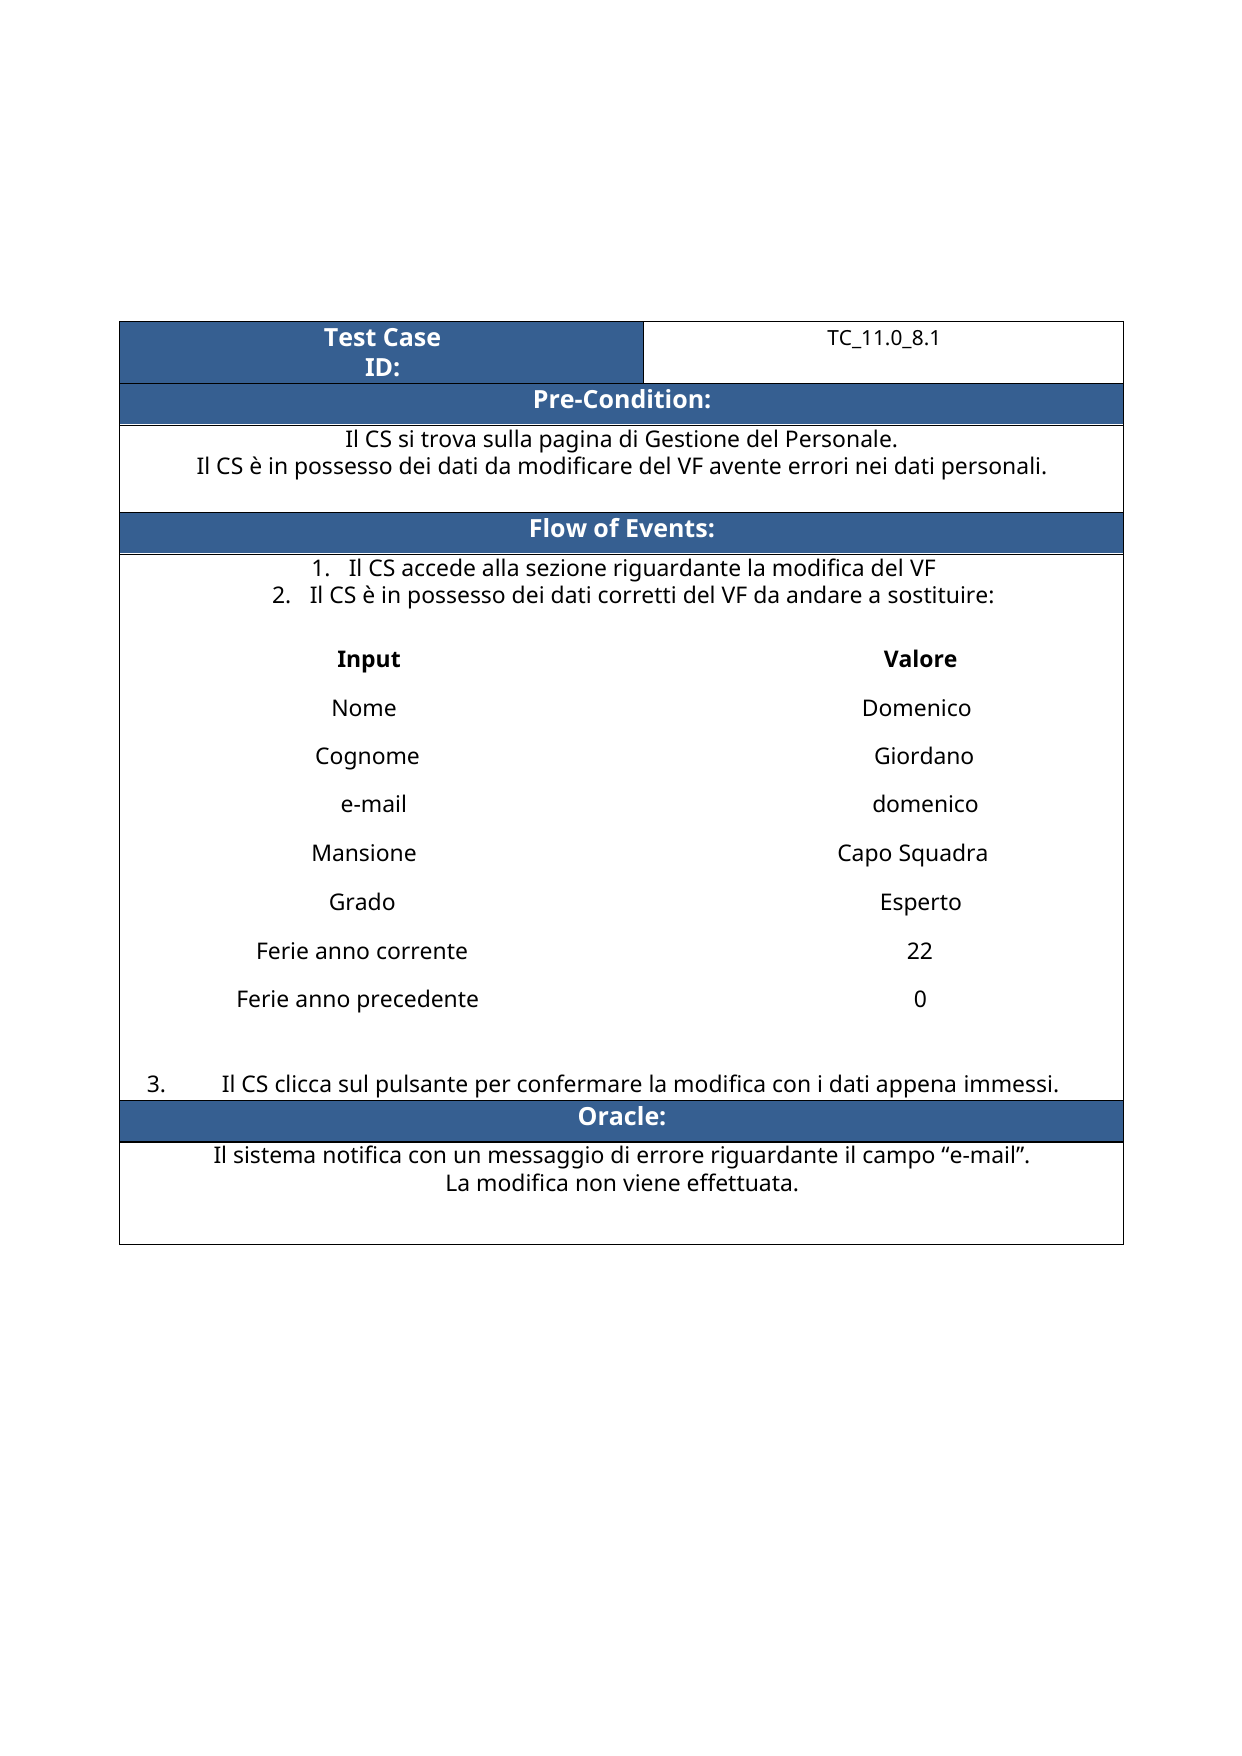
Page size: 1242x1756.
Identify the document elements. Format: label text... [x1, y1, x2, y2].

table_cell Il CS si trova sulla pagina di Gestione del Personale. Il CS è in possesso dei dati da modificare del VF avente errori nei dati personali. [120, 426, 1123, 512]
table_cell Il CS accede alla sezione riguardante la modifica del VF Il CS è in possesso dei dati corretti del VF da andare a sostituire: Input Valore Nome Domenico Cognome Giordano e-mail domenico Mansione Capo Squadra Grado Esperto Ferie anno corrente 22 Ferie anno precedente 0 3. Il CS clicca sul pulsante per confermare la modifica con i dati appena immessi. [120, 555, 1123, 1100]
table_cell Flow of Events: [120, 513, 1123, 553]
table_cell Pre-Condition: [120, 384, 1123, 424]
table_header Test Case ID: [120, 322, 643, 383]
table_header TC_11.0_8.1 [644, 322, 1123, 383]
table_cell Oracle: [120, 1101, 1123, 1141]
table_cell Il sistema notifica con un messaggio di errore riguardante il campo “e-mail”. La modifica non viene effettuata. [120, 1143, 1123, 1243]
